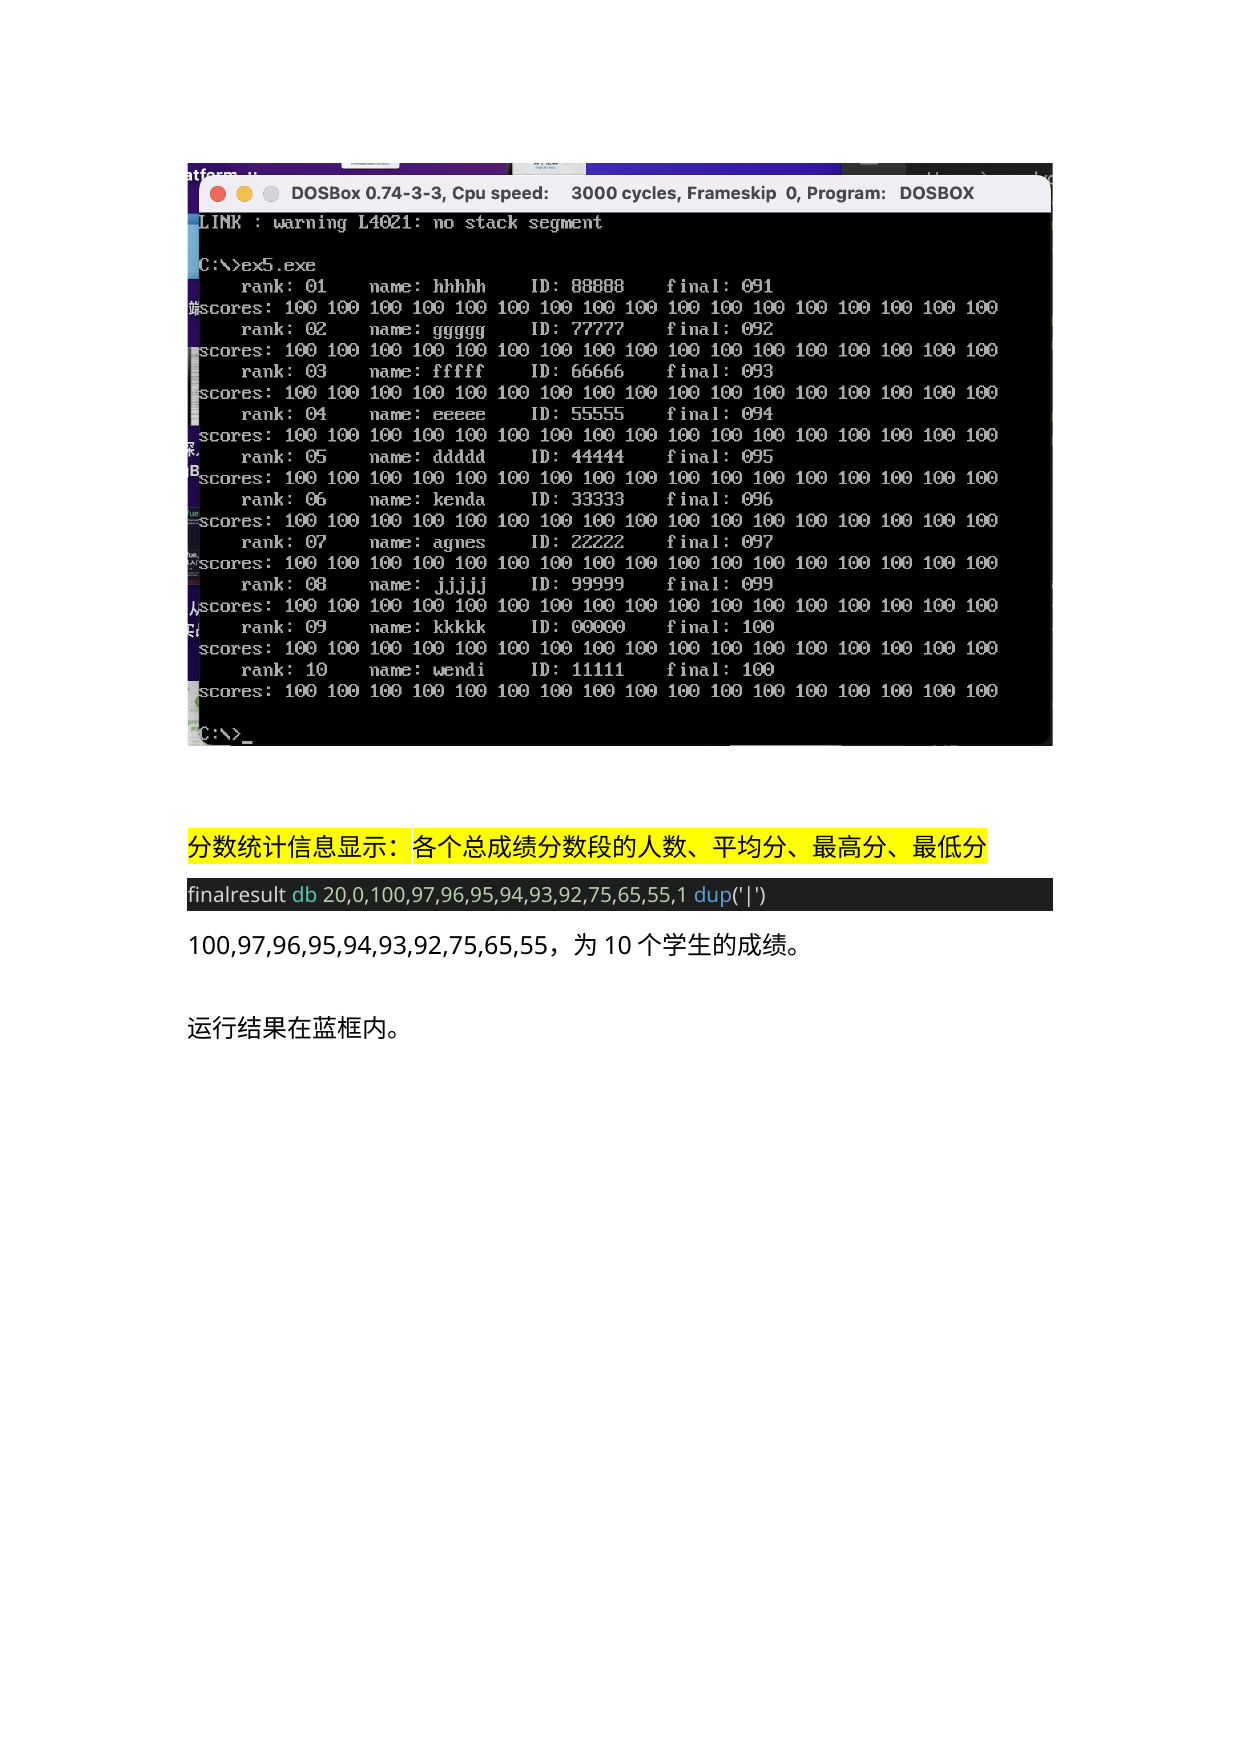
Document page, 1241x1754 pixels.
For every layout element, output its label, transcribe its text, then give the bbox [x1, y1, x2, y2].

text 分数统计信息显示：各个总成绩分数段的人数、平均分、最高分、最低分 [187, 813, 1053, 878]
text 运行结果在蓝框内。 [187, 994, 1053, 1059]
text finalresult db 20,0,100,97,96,95,94,93,92,75,65,55,1 dup('|') [187, 878, 1053, 911]
text 100,97,96,95,94,93,92,75,65,55，为10个学生的成绩。 [187, 911, 1053, 976]
picture [187, 163, 1053, 746]
